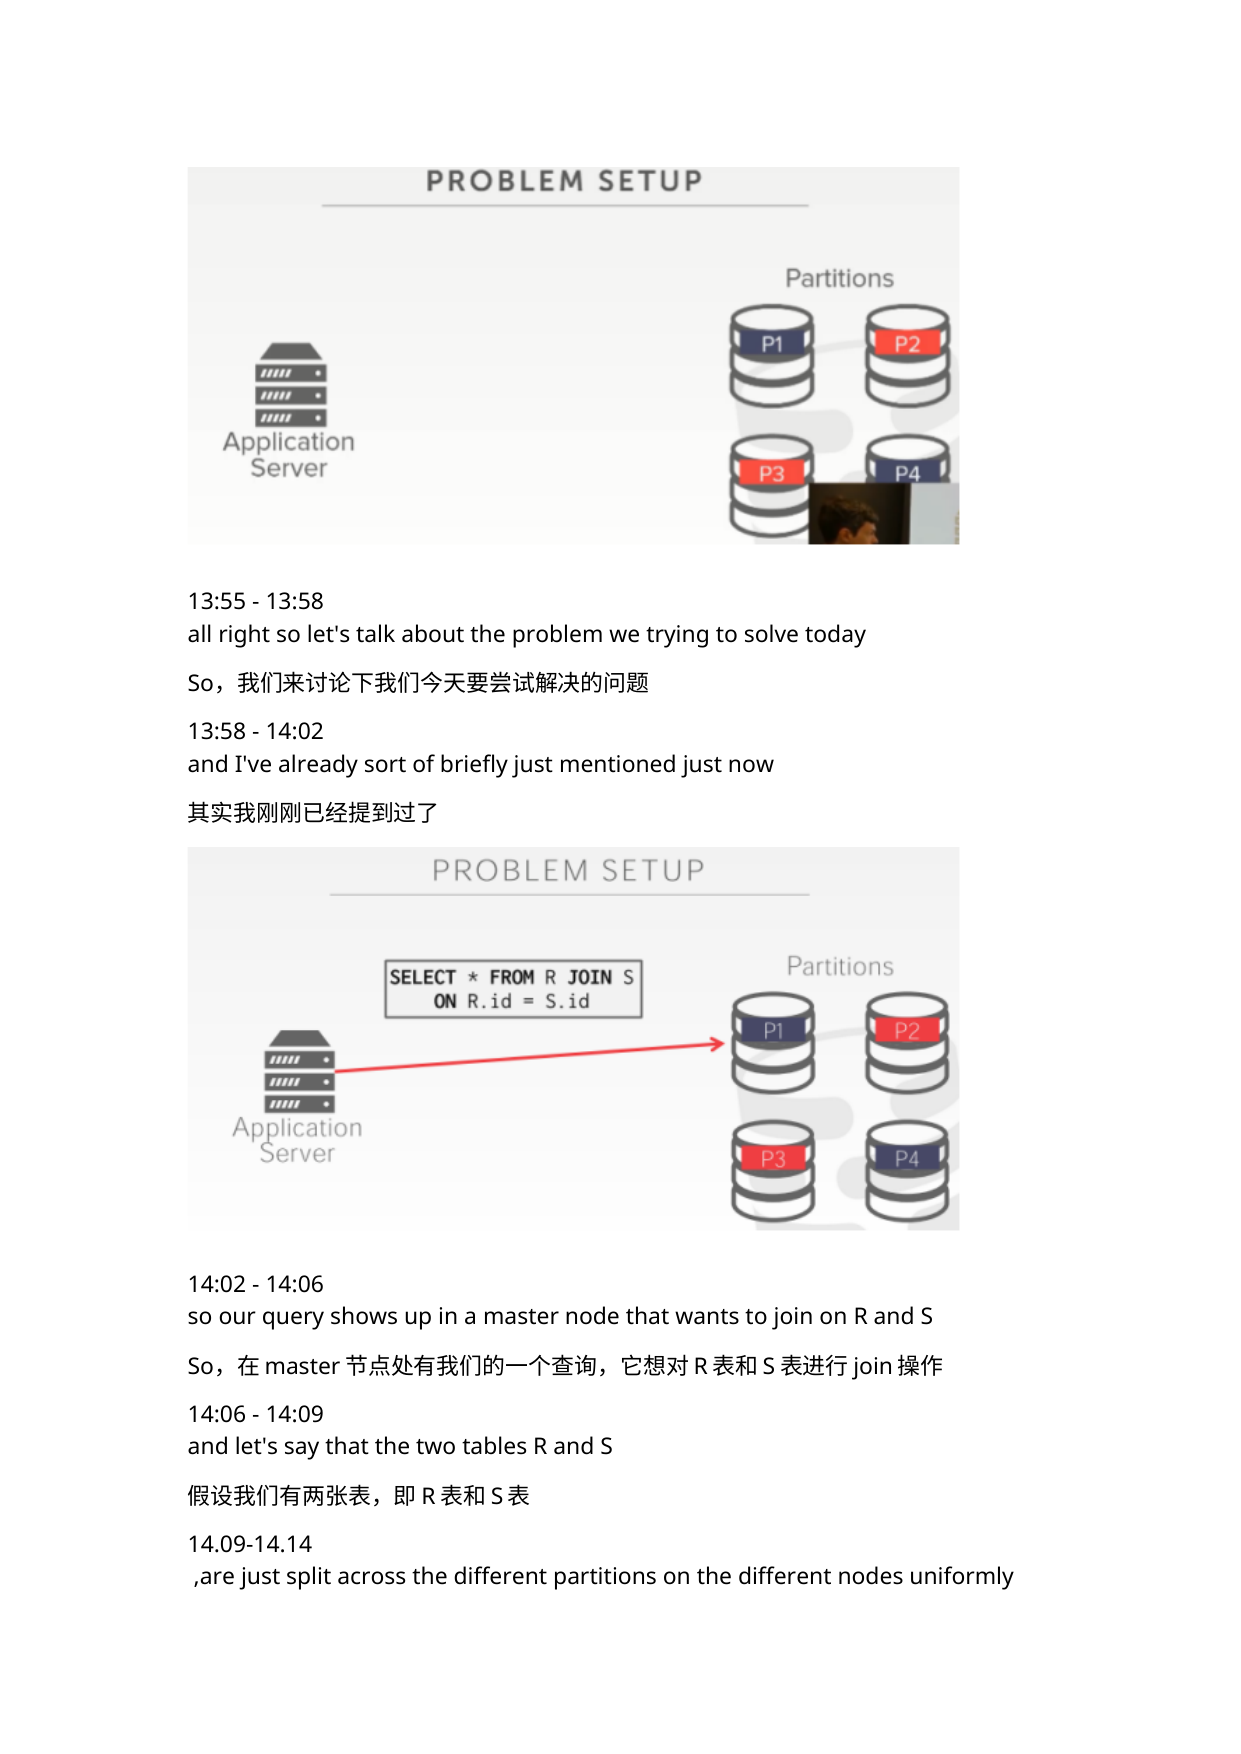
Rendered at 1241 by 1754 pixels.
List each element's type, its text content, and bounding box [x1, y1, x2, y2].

text So，在master节点处有我们的一个查询，它想对R表和S表进行join操作 [187, 1332, 1053, 1397]
text 假设我们有两张表，即R表和S表 [187, 1462, 1053, 1527]
picture [187, 167, 961, 546]
text So，我们来讨论下我们今天要尝试解决的问题 [187, 649, 1053, 714]
text 其实我刚刚已经提到过了 [187, 779, 1053, 844]
text ,are just split across the different partitions on the different nodes uniformly [187, 1559, 1053, 1592]
text so our query shows up in a master node that wants to join on R and S [187, 1299, 1053, 1332]
text 13:58 - 14:02 [187, 714, 1053, 747]
text 14:06 - 14:09 [187, 1397, 1053, 1429]
text all right so let's talk about the problem we trying to solve today [187, 617, 1053, 649]
text and let's say that the two tables R and S [187, 1429, 1053, 1462]
text 14:02 - 14:06 [187, 1267, 1053, 1299]
text 13:55 - 13:58 [187, 584, 1053, 617]
picture [187, 847, 961, 1232]
text and I've already sort of briefly just mentioned just now [187, 747, 1053, 779]
text 14.09-14.14 [187, 1527, 1053, 1559]
